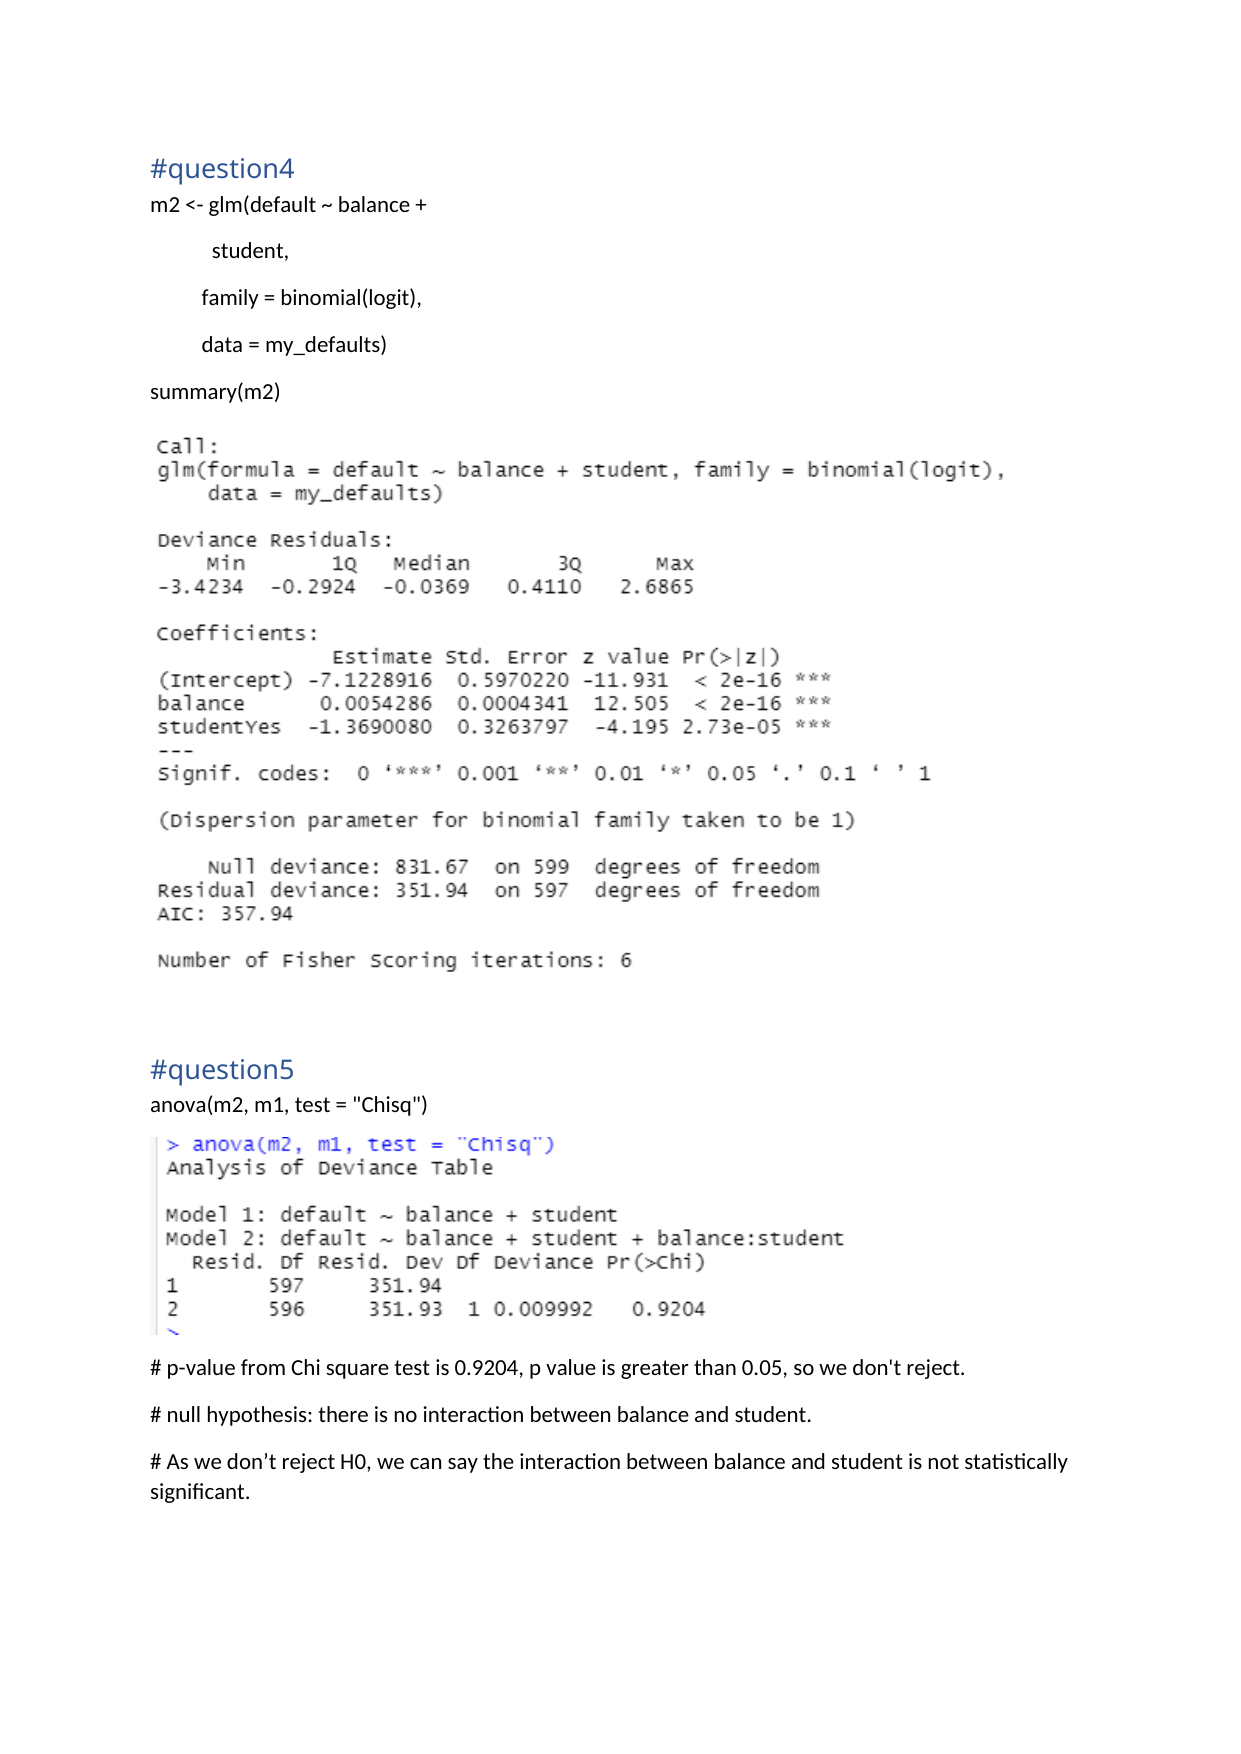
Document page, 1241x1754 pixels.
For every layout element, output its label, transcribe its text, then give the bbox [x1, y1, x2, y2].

text # null hypothesis: there is no interaction between balance and student. [150, 1400, 1090, 1428]
text m2 <- glm(default ~ balance + [150, 190, 1090, 218]
text anova(m2, m1, test = "Chisq") [150, 1091, 1090, 1119]
text family = binomial(logit), [150, 283, 1090, 312]
text student, [150, 237, 1090, 265]
text data = my_defaults) [150, 330, 1090, 358]
text # p-value from Chi square test is 0.9204, p value is greater than 0.05, so we don't reject. [150, 1353, 1090, 1381]
picture [150, 1137, 890, 1335]
text summary(m2) [150, 377, 1090, 405]
subtitle #question5 [150, 1051, 1090, 1088]
subtitle #question4 [150, 150, 1090, 187]
picture [150, 424, 1091, 986]
text # As we don’t reject H0, we can say the interaction between balance and student is not statistically significant. [150, 1447, 1090, 1505]
